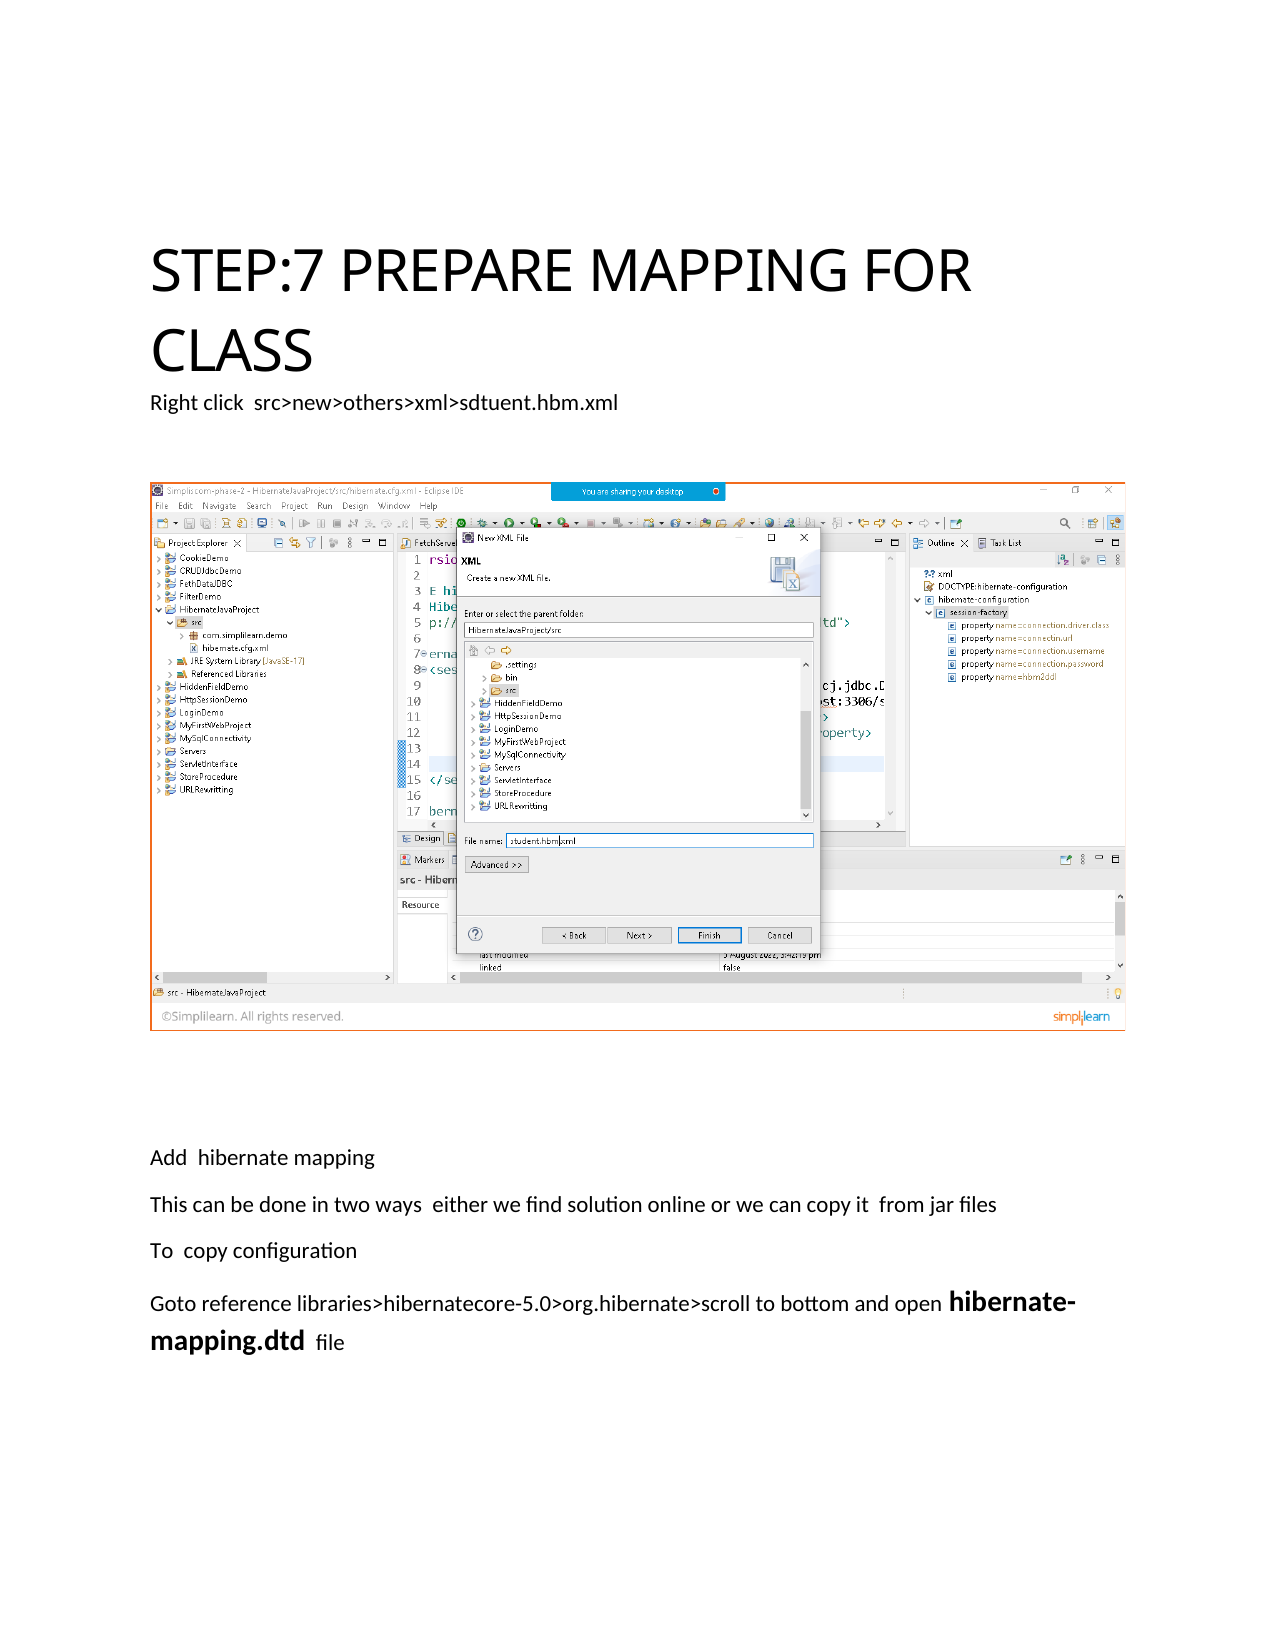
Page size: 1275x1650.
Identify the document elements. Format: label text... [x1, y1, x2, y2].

text Goto reference libraries>hibernatecore-5.0>org.hibernate>scroll to bottom and open hibernate-mapping.dtd file [150, 1283, 1125, 1358]
text This can be done in two ways either we find solution online or we can copy it from jar files [150, 1190, 1125, 1218]
text To copy configuration [150, 1237, 1125, 1265]
text Add hibernate mapping [150, 1143, 1125, 1171]
title STEP:7 PREPARE MAPPING FOR CLASS [150, 229, 1125, 388]
picture [150, 482, 1125, 1031]
text Right click src>new>others>xml>sdtuent.hbm.xml [150, 388, 1125, 416]
